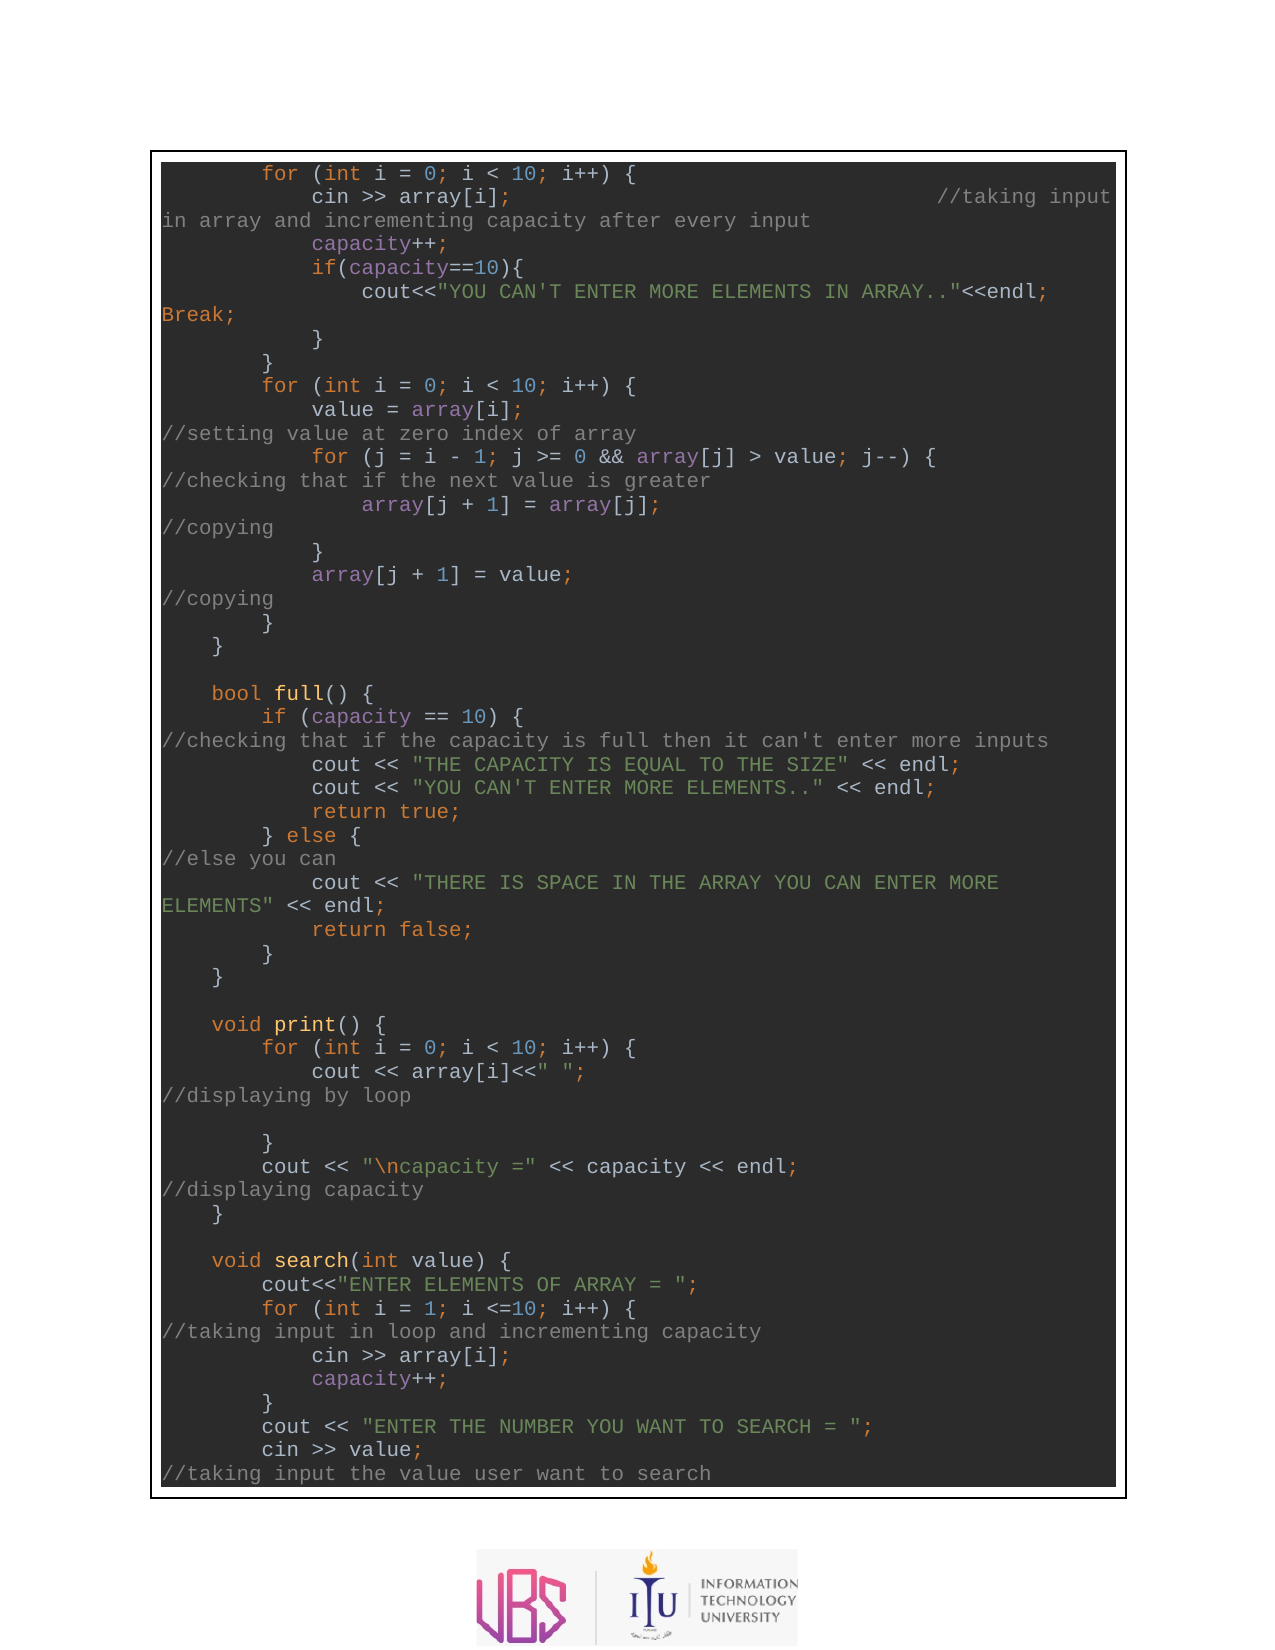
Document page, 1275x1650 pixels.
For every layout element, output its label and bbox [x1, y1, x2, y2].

picture [476, 1549, 798, 1646]
table_header [152, 152, 1125, 1497]
